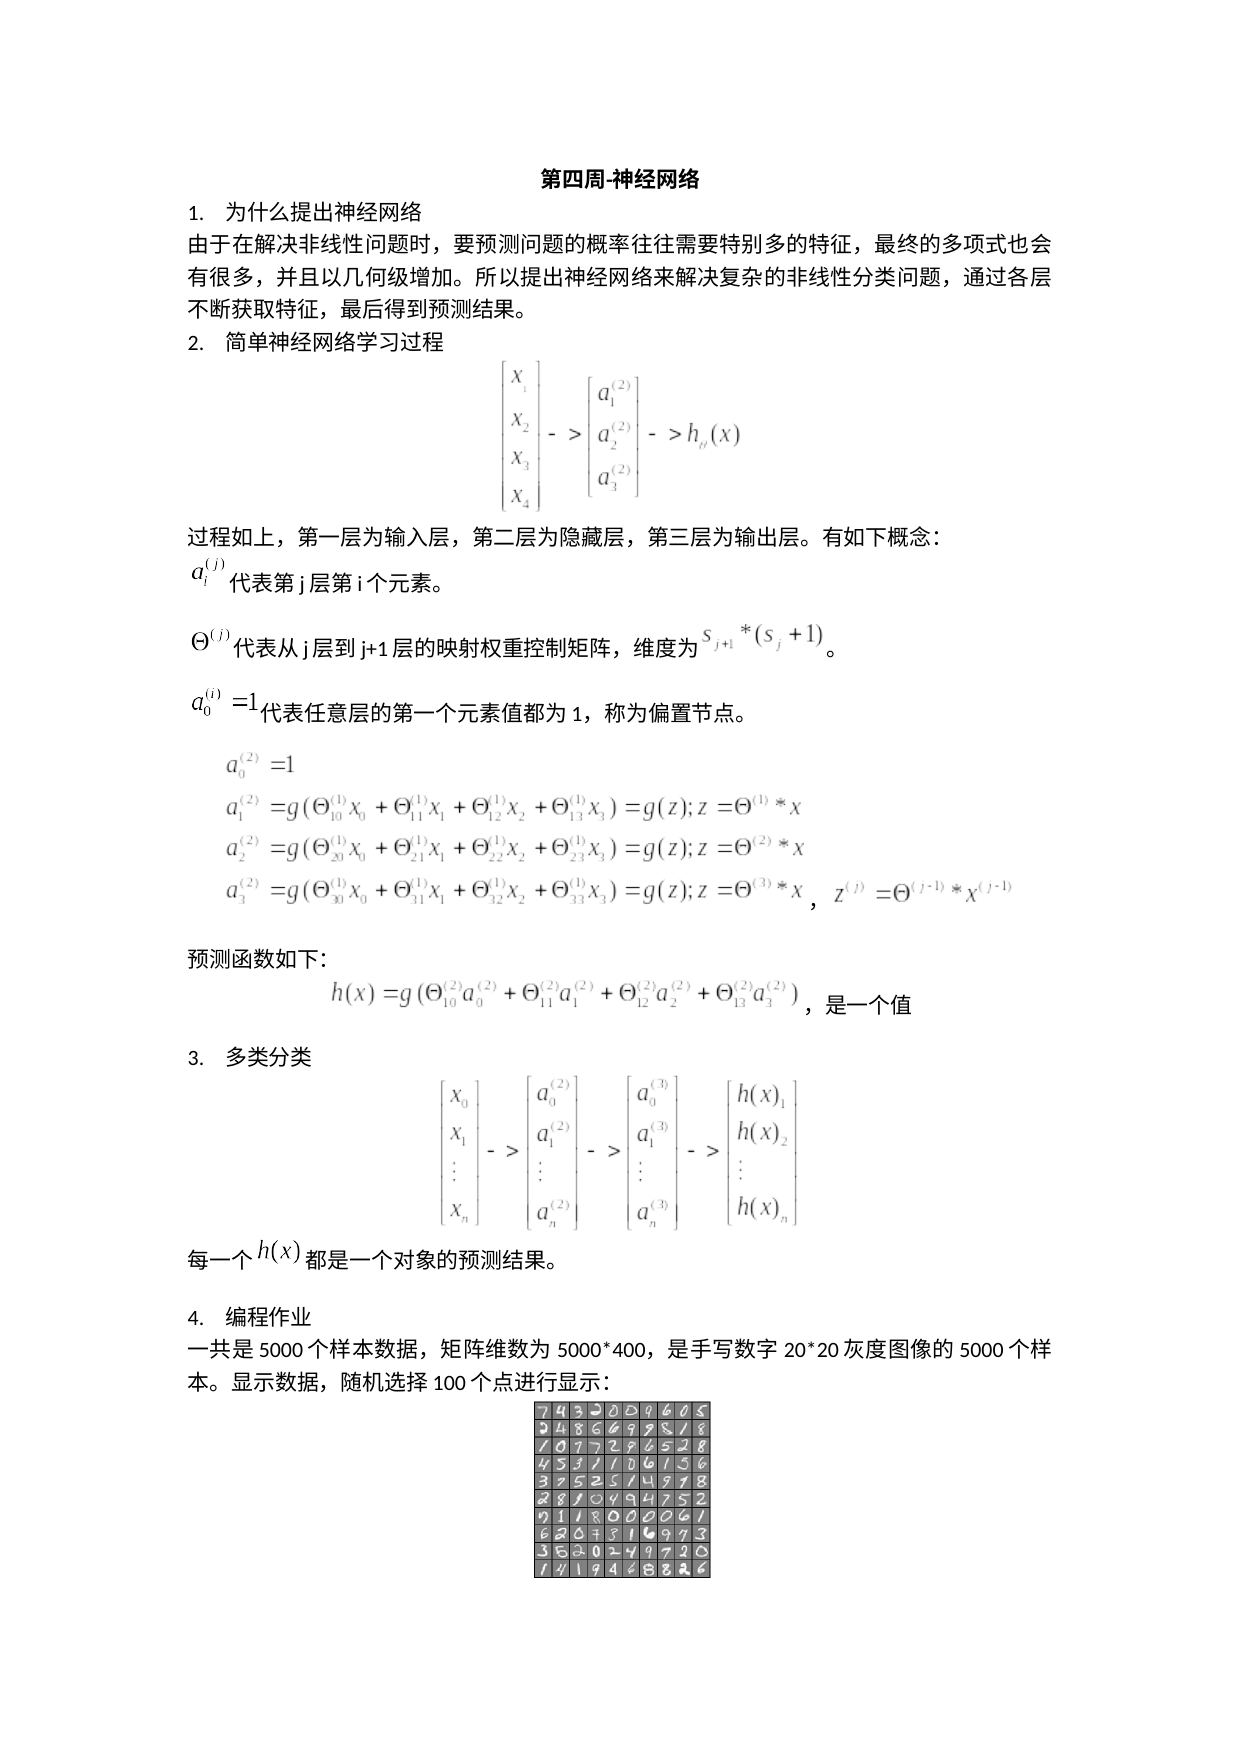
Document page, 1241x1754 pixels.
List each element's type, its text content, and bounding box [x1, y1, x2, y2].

list 简单神经网络学习过程 [187, 324, 1053, 357]
text 代表第j层第i个元素。 [187, 552, 1053, 617]
text 代表从j层到j+1层的映射权重控制矩阵，维度为。 [187, 617, 1053, 682]
text ， [187, 747, 1053, 942]
picture [522, 1397, 718, 1585]
text 过程如上，第一层为输入层，第二层为隐藏层，第三层为输出层。有如下概念： [187, 519, 1053, 552]
text 由于在解决非线性问题时，要预测问题的概率往往需要特别多的特征，最终的多项式也会有很多，并且以几何级增加。所以提出神经网络来解决复杂的非线性分类问题，通过各层不断获取特征，最后得到预测结果。 [187, 227, 1053, 324]
text 一共是5000个样本数据，矩阵维数为5000*400，是手写数字20*20灰度图像的5000个样本。显示数据，随机选择100个点进行显示： [187, 1332, 1053, 1397]
text 预测函数如下： [187, 942, 1053, 974]
text 代表任意层的第一个元素值都为1，称为偏置节点。 [187, 682, 1053, 747]
text 第四周-神经网络 [187, 162, 1053, 194]
text ，是一个值 [187, 974, 1053, 1039]
list 编程作业 [187, 1299, 1053, 1332]
list 为什么提出神经网络 [187, 194, 1053, 227]
text 每一个都是一个对象的预测结果。 [187, 1234, 1053, 1299]
list 多类分类 [187, 1039, 1053, 1072]
